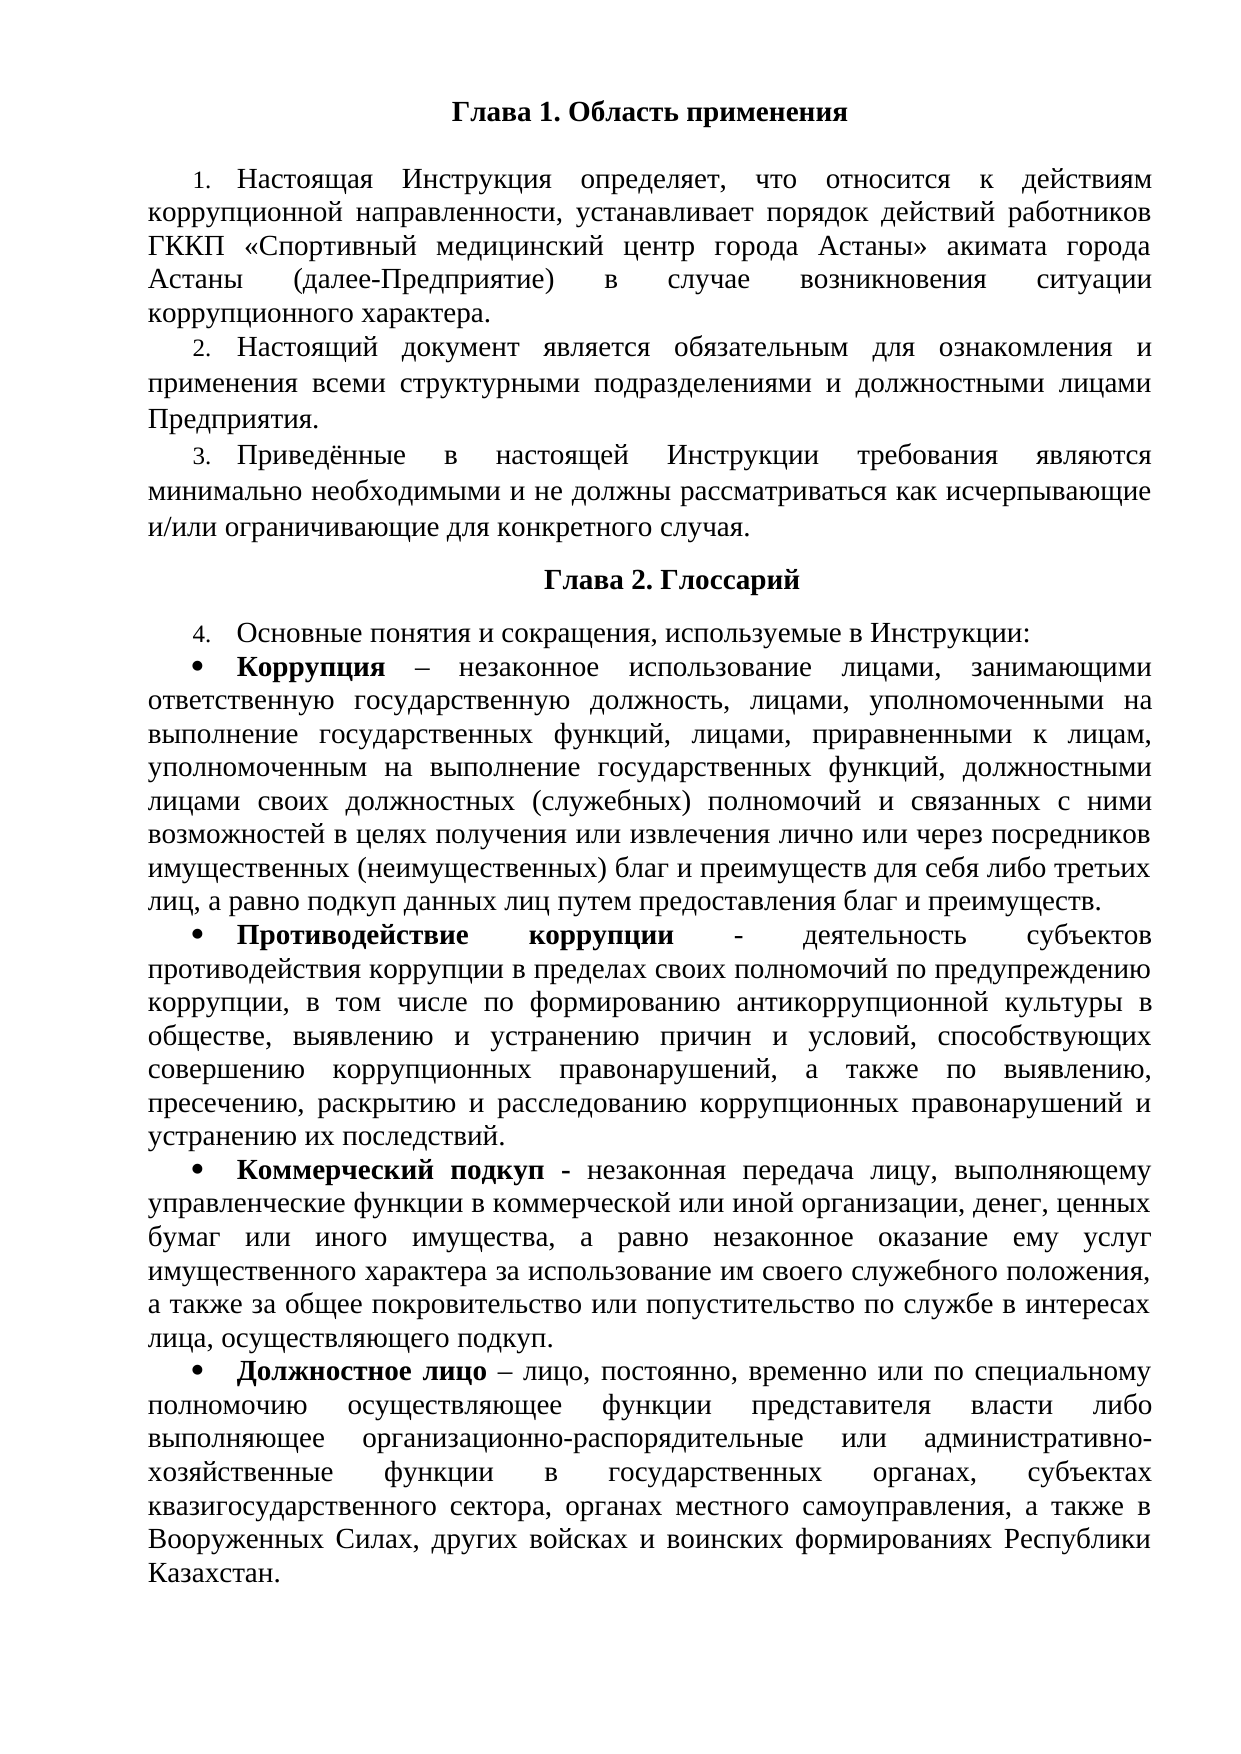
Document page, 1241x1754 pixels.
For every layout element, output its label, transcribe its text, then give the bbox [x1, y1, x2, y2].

list Коррупция – незаконное использование лицами, занимающими ответственную государственную должность, лицами, уполномоченными на выполнение государственных функций, лицами, приравненными к лицам, уполномоченным на выполнение государственных функций, должностными лицами своих должностных (служебных) полномочий и связанных с ними возможностей в целях получения или извлечения лично или через посредников имущественных (неимущественных) благ и преимуществ для себя либо третьих лиц, а равно подкуп данных лиц путем предоставления благ и преимуществ. [148, 649, 1152, 917]
list Коммерческий подкуп - незаконная передача лицу, выполняющему управленческие функции в коммерческой или иной организации, денег, ценных бумаг или иного имущества, а равно незаконное оказание ему услуг имущественного характера за использование им своего служебного положения, а также за общее покровительство или попустительство по службе в интересах лица, осуществляющего подкуп. [148, 1152, 1152, 1353]
list Настоящая Инструкция определяет, что относится к действиям коррупционной направленности, устанавливает порядок действий работников ГККП «Спортивный медицинский центр города Астаны» акимата города Астаны (далее-Предприятие) в случае возникновения ситуации коррупционного характера. [148, 161, 1152, 328]
list Должностное лицо – лицо, постоянно, временно или по специальному полномочию осуществляющее функции представителя власти либо выполняющее организационно-распорядительные или административно- хозяйственные функции в государственных органах, субъектах квазигосударственного сектора, органах местного самоуправления, а также в Вооруженных Силах, других войсках и воинских формированиях Республики Казахстан. [148, 1353, 1152, 1588]
subtitle Глава 1. Область применения [136, 94, 1163, 127]
subtitle Глава 2. Глоссарий [544, 562, 1163, 596]
list Основные понятия и сокращения, используемые в Инструкции: [192, 615, 1163, 648]
list Приведённые в настоящей Инструкции требования являются минимально необходимыми и не должны рассматриваться как исчерпывающие и/или ограничивающие для конкретного случая. [148, 437, 1152, 543]
list Настоящий документ является обязательным для ознакомления и применения всеми структурными подразделениями и должностными лицами Предприятия. [148, 329, 1152, 434]
list Противодействие коррупции - деятельность субъектов противодействия коррупции в пределах своих полномочий по предупреждению коррупции, в том числе по формированию антикоррупционной культуры в обществе, выявлению и устранению причин и условий, способствующих совершению коррупционных правонарушений, а также по выявлению, пресечению, раскрытию и расследованию коррупционных правонарушений и устранению их последствий. [148, 917, 1152, 1152]
